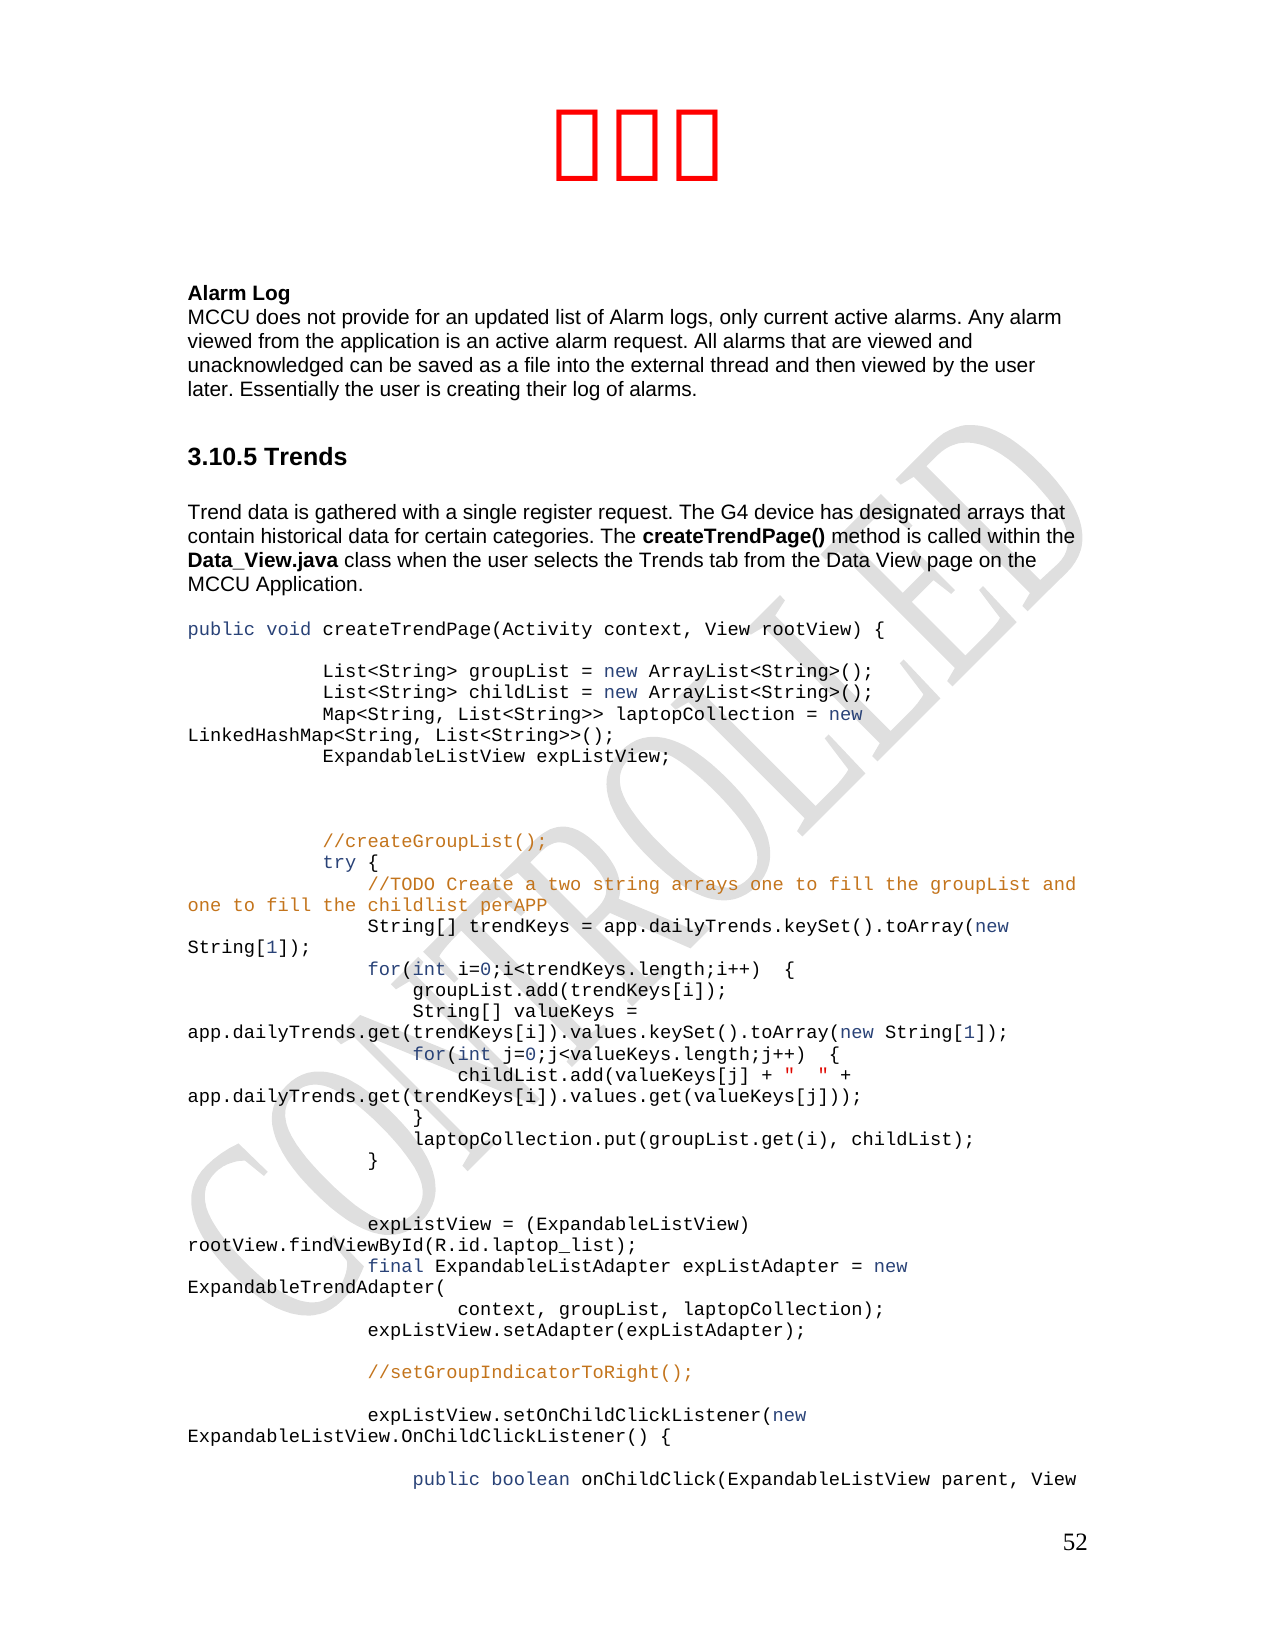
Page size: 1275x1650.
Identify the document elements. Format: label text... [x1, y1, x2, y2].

text childList.add(valueKeys[j] + " " + app.dailyTrends.get(trendKeys[i]).values.get(valueKeys[j])); [187, 1066, 1087, 1108]
text try { [187, 853, 1087, 874]
text String[] trendKeys = app.dailyTrends.keySet().toArray(new String[1]); [187, 917, 1087, 959]
text for(int j=0;j<valueKeys.length;j++) { [187, 1044, 1087, 1066]
text //createGroupList(); [187, 832, 1087, 853]
text for(int i=0;i<trendKeys.length;i++) { [187, 959, 1087, 981]
text } [187, 1151, 1087, 1172]
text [187, 1469, 1087, 1491]
text groupList.add(trendKeys[i]); [187, 981, 1087, 1002]
text context, groupList, laptopCollection); [187, 1299, 1087, 1321]
text expListView.setOnChildClickListener(new ExpandableListView.OnChildClickListener() { [187, 1406, 1087, 1448]
text final ExpandableListAdapter expListAdapter = new ExpandableTrendAdapter( [187, 1257, 1087, 1299]
text List<String> childList = new ArrayList<String>(); [187, 683, 1087, 704]
text laptopCollection.put(groupList.get(i), childList); [187, 1129, 1087, 1151]
text List<String> groupList = new ArrayList<String>(); [187, 662, 1087, 683]
subtitle MCCU does not provide for an updated list of Alarm logs, only current active alarms. Any alarm viewed from the application is an active alarm request. All alarms that are viewed and unacknowledged can be saved as a file into the external thread and then viewed by the user later. Essentially the user is creating their log of alarms. [187, 305, 1087, 401]
text //TODO Create a two string arrays one to fill the groupList and one to fill the childlist perAPP [187, 874, 1087, 917]
text ExpandableListView expListView; [187, 747, 1087, 768]
text public void createTrendPage(Activity context, View rootView) { [187, 619, 1087, 641]
text expListView = (ExpandableListView) rootView.findViewById(R.id.laptop_list); [187, 1214, 1087, 1257]
text Trend data is gathered with a single register request. The G4 device has designated arrays that contain historical data for certain categories. The createTrendPage() method is called within the Data_View.java class when the user selects the Trends tab from the Data View page on the MCCU Application. [187, 500, 1087, 596]
text expListView.setAdapter(expListAdapter); [187, 1321, 1087, 1342]
subtitle Alarm Log [187, 281, 1087, 305]
text } [187, 1108, 1087, 1129]
text String[] valueKeys = app.dailyTrends.get(trendKeys[i]).values.keySet().toArray(new String[1]); [187, 1002, 1087, 1044]
text 3.10.5 Trends [187, 442, 1087, 471]
text Map<String, List<String>> laptopCollection = new LinkedHashMap<String, List<String>>(); [187, 704, 1087, 747]
text //setGroupIndicatorToRight(); [187, 1363, 1087, 1384]
